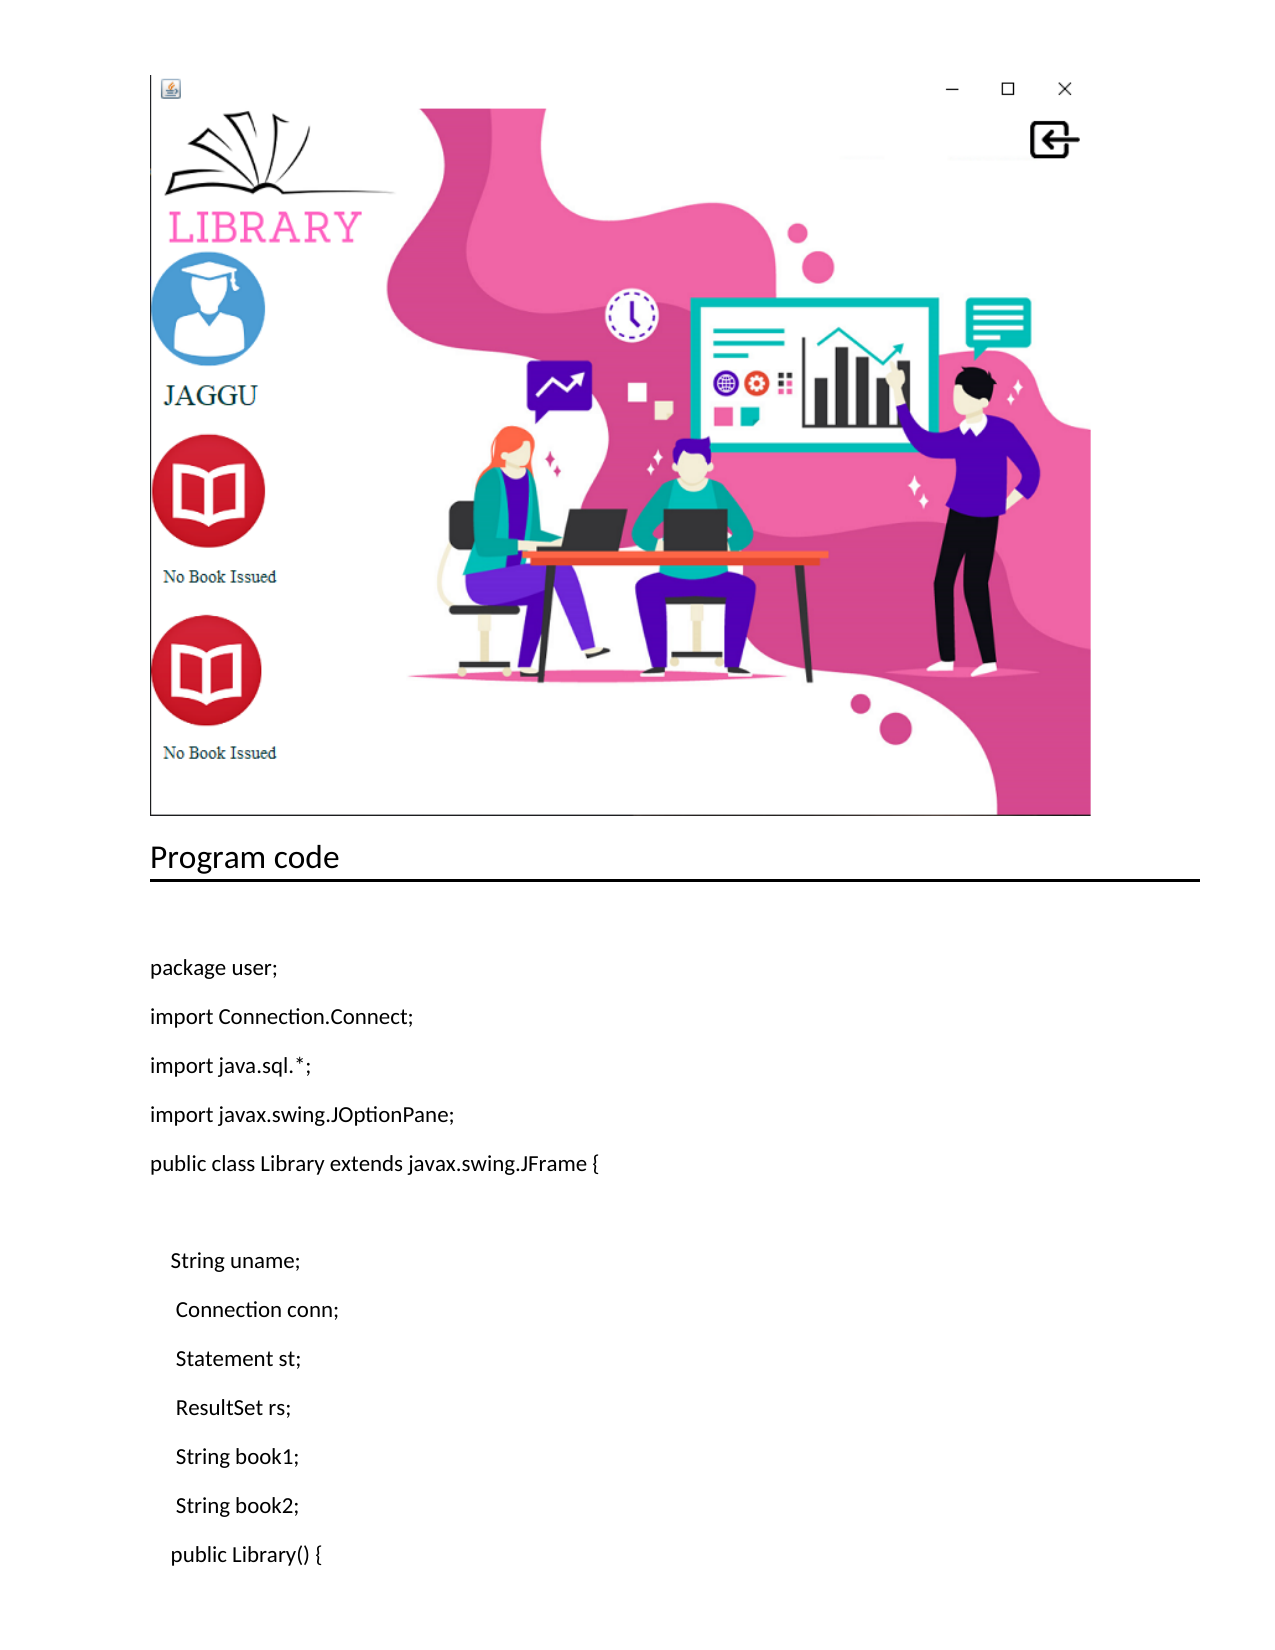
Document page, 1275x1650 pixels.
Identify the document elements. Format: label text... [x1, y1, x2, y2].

text Statement st; [150, 1344, 1200, 1372]
text Connection conn; [150, 1296, 1200, 1323]
text String uname; [150, 1247, 1200, 1275]
text public Library() { [150, 1540, 1200, 1568]
picture [150, 75, 1091, 816]
text Program code [150, 836, 1200, 879]
text import Connection.Connect; [150, 1002, 1200, 1030]
text import javax.swing.JOptionPane; [150, 1100, 1200, 1128]
text String book2; [150, 1491, 1200, 1519]
text ResultSet rs; [150, 1393, 1200, 1421]
text String book1; [150, 1442, 1200, 1470]
text package user; [150, 953, 1200, 982]
text public class Library extends javax.swing.JFrame { [150, 1149, 1200, 1177]
text import java.sql.*; [150, 1051, 1200, 1079]
